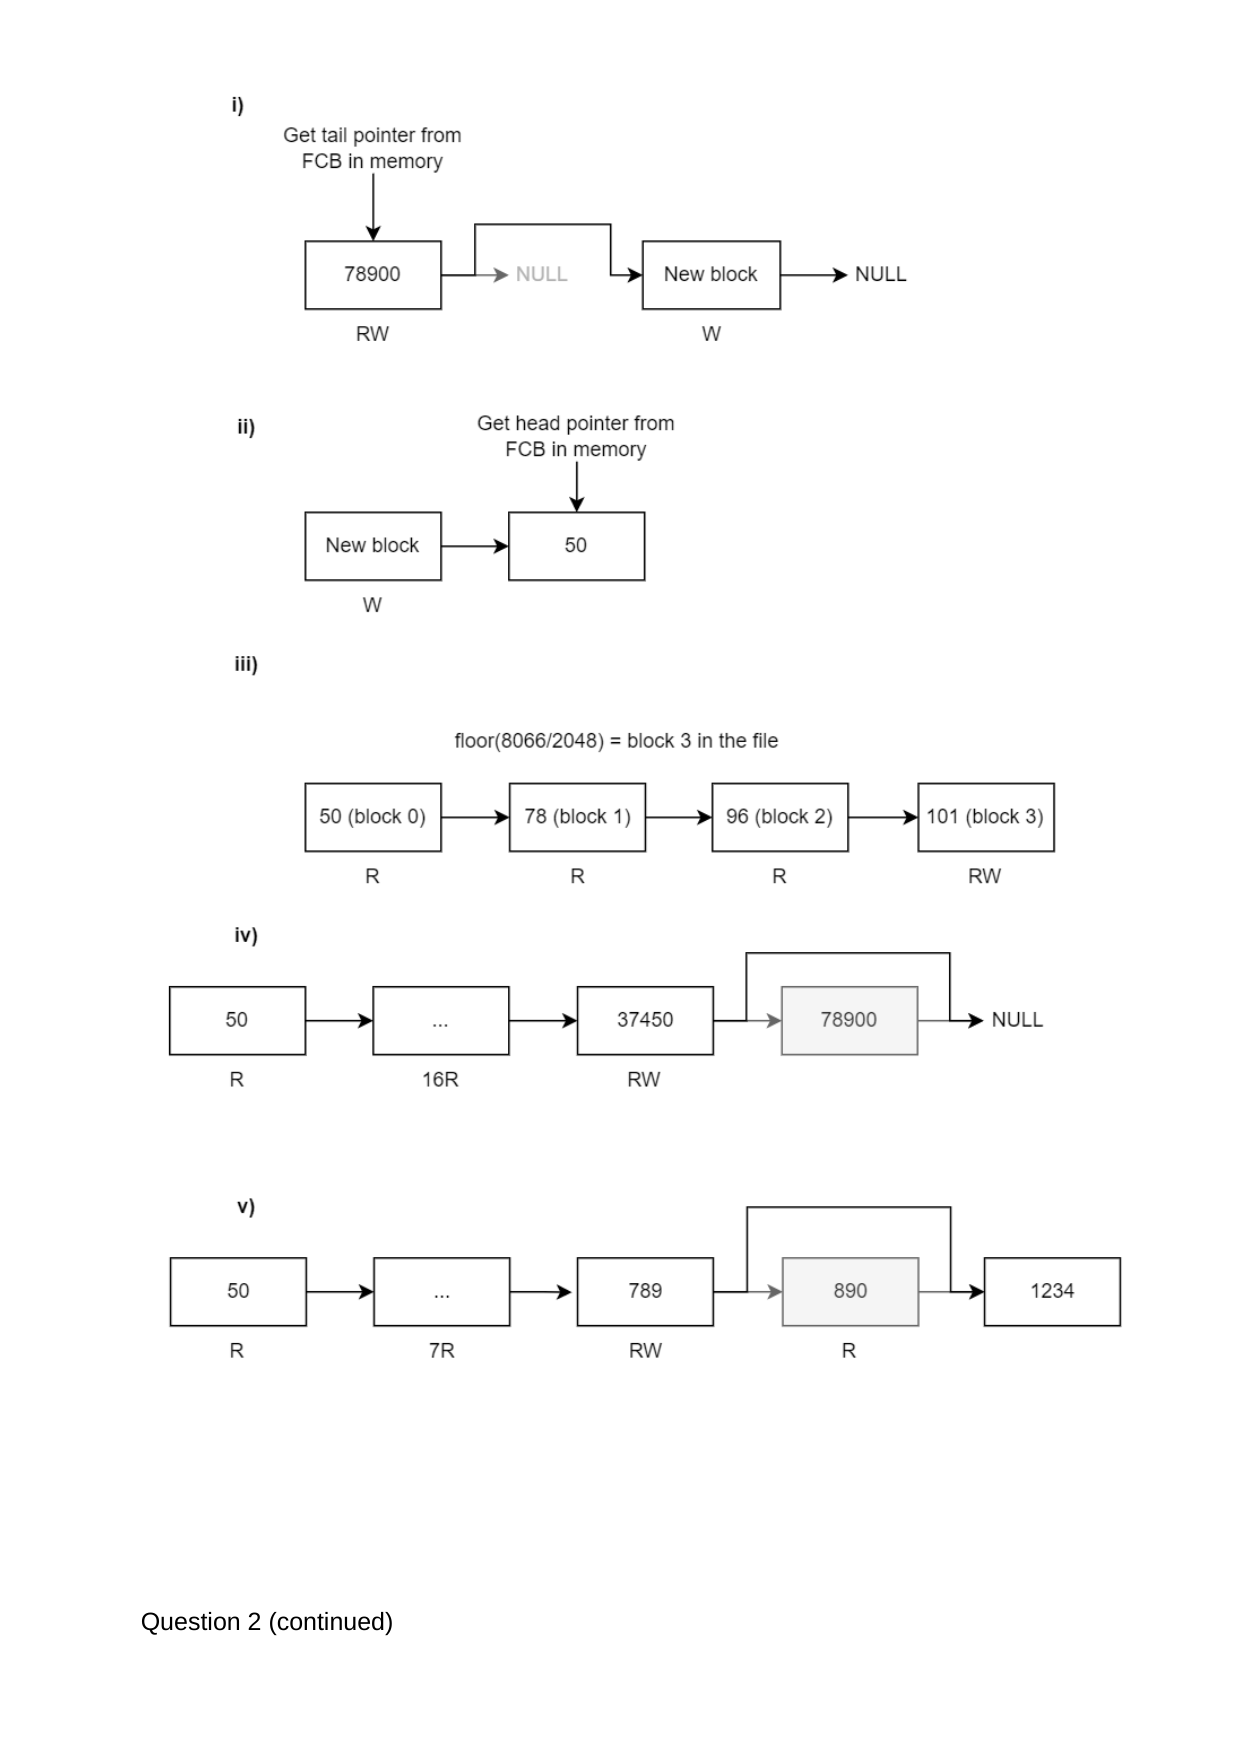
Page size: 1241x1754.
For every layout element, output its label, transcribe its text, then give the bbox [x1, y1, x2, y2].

picture [152, 72, 1139, 1395]
text Question 2 (continued) [141, 1607, 1125, 1636]
